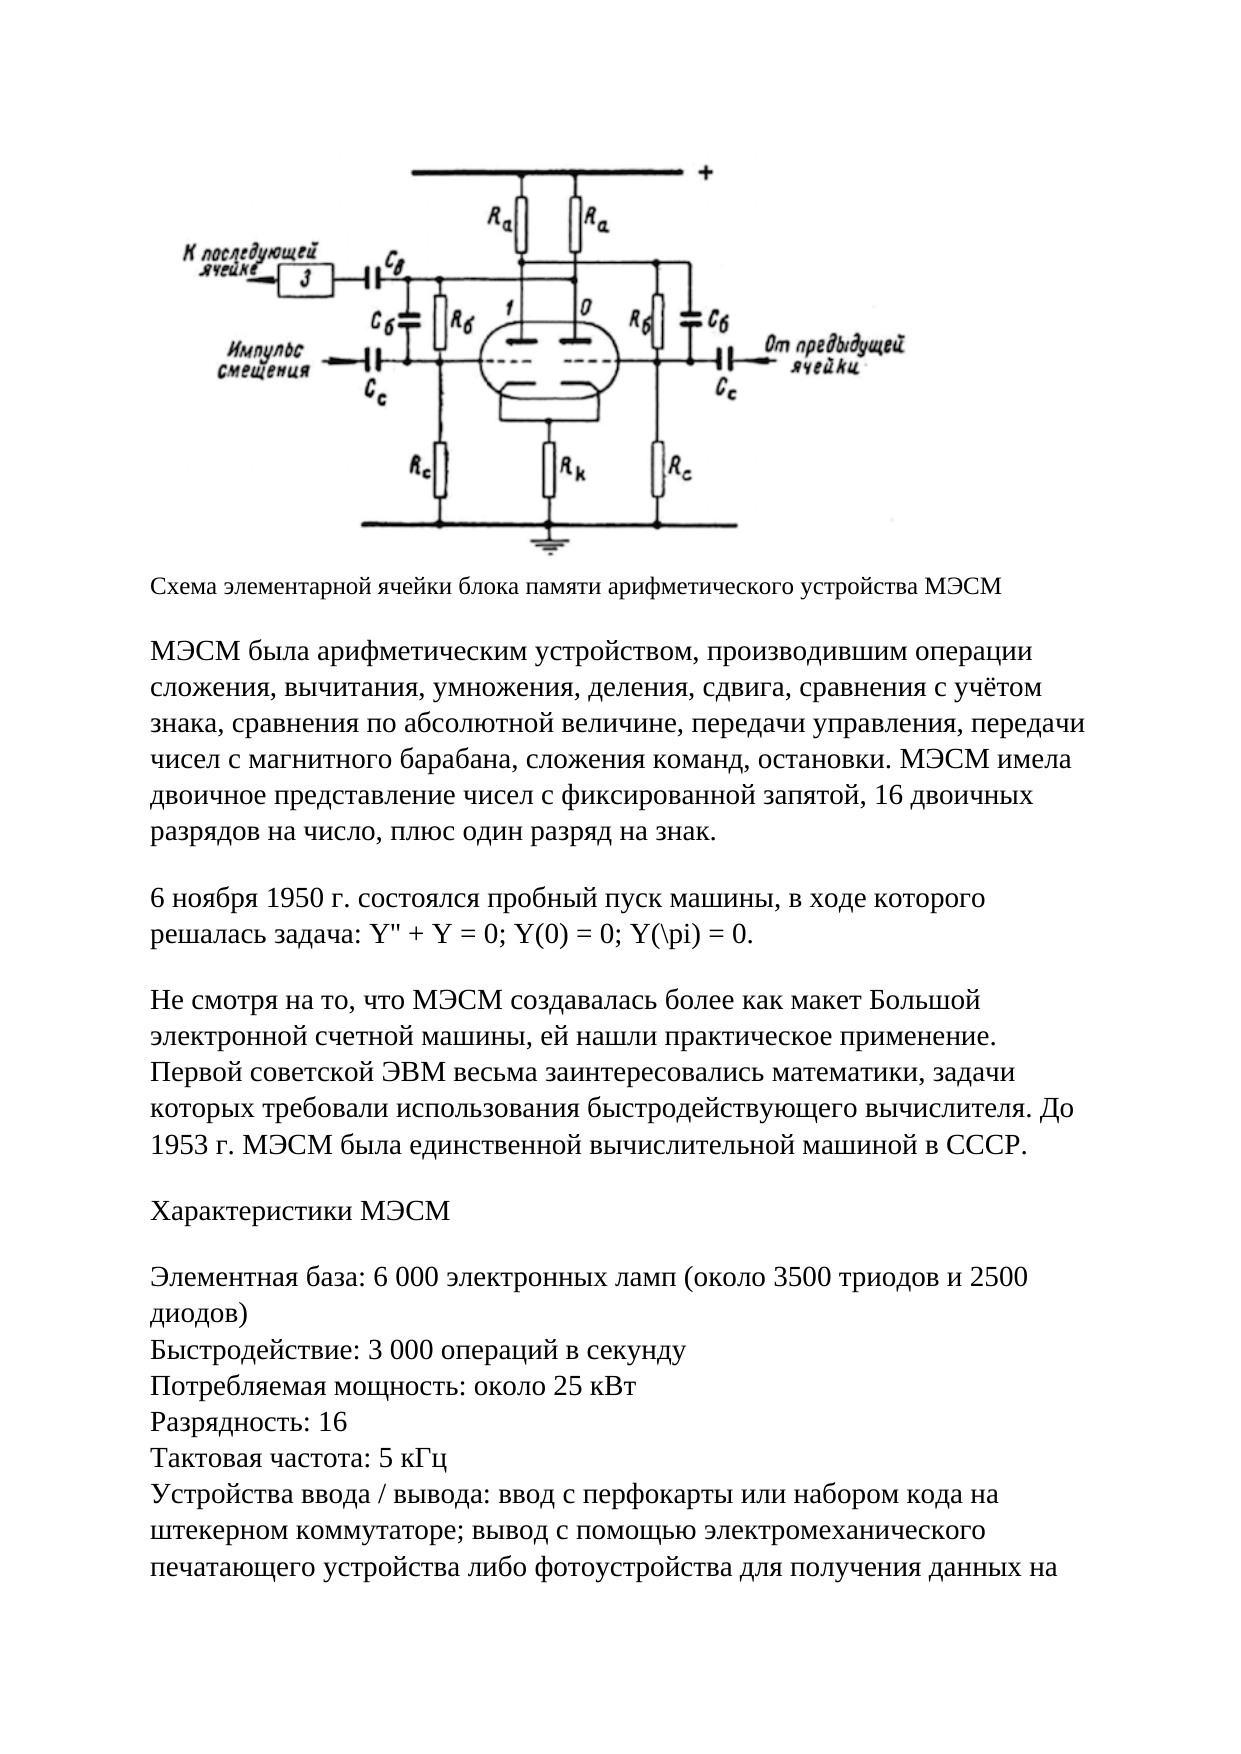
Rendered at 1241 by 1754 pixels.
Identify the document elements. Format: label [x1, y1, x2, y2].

text [150, 150, 1090, 1582]
